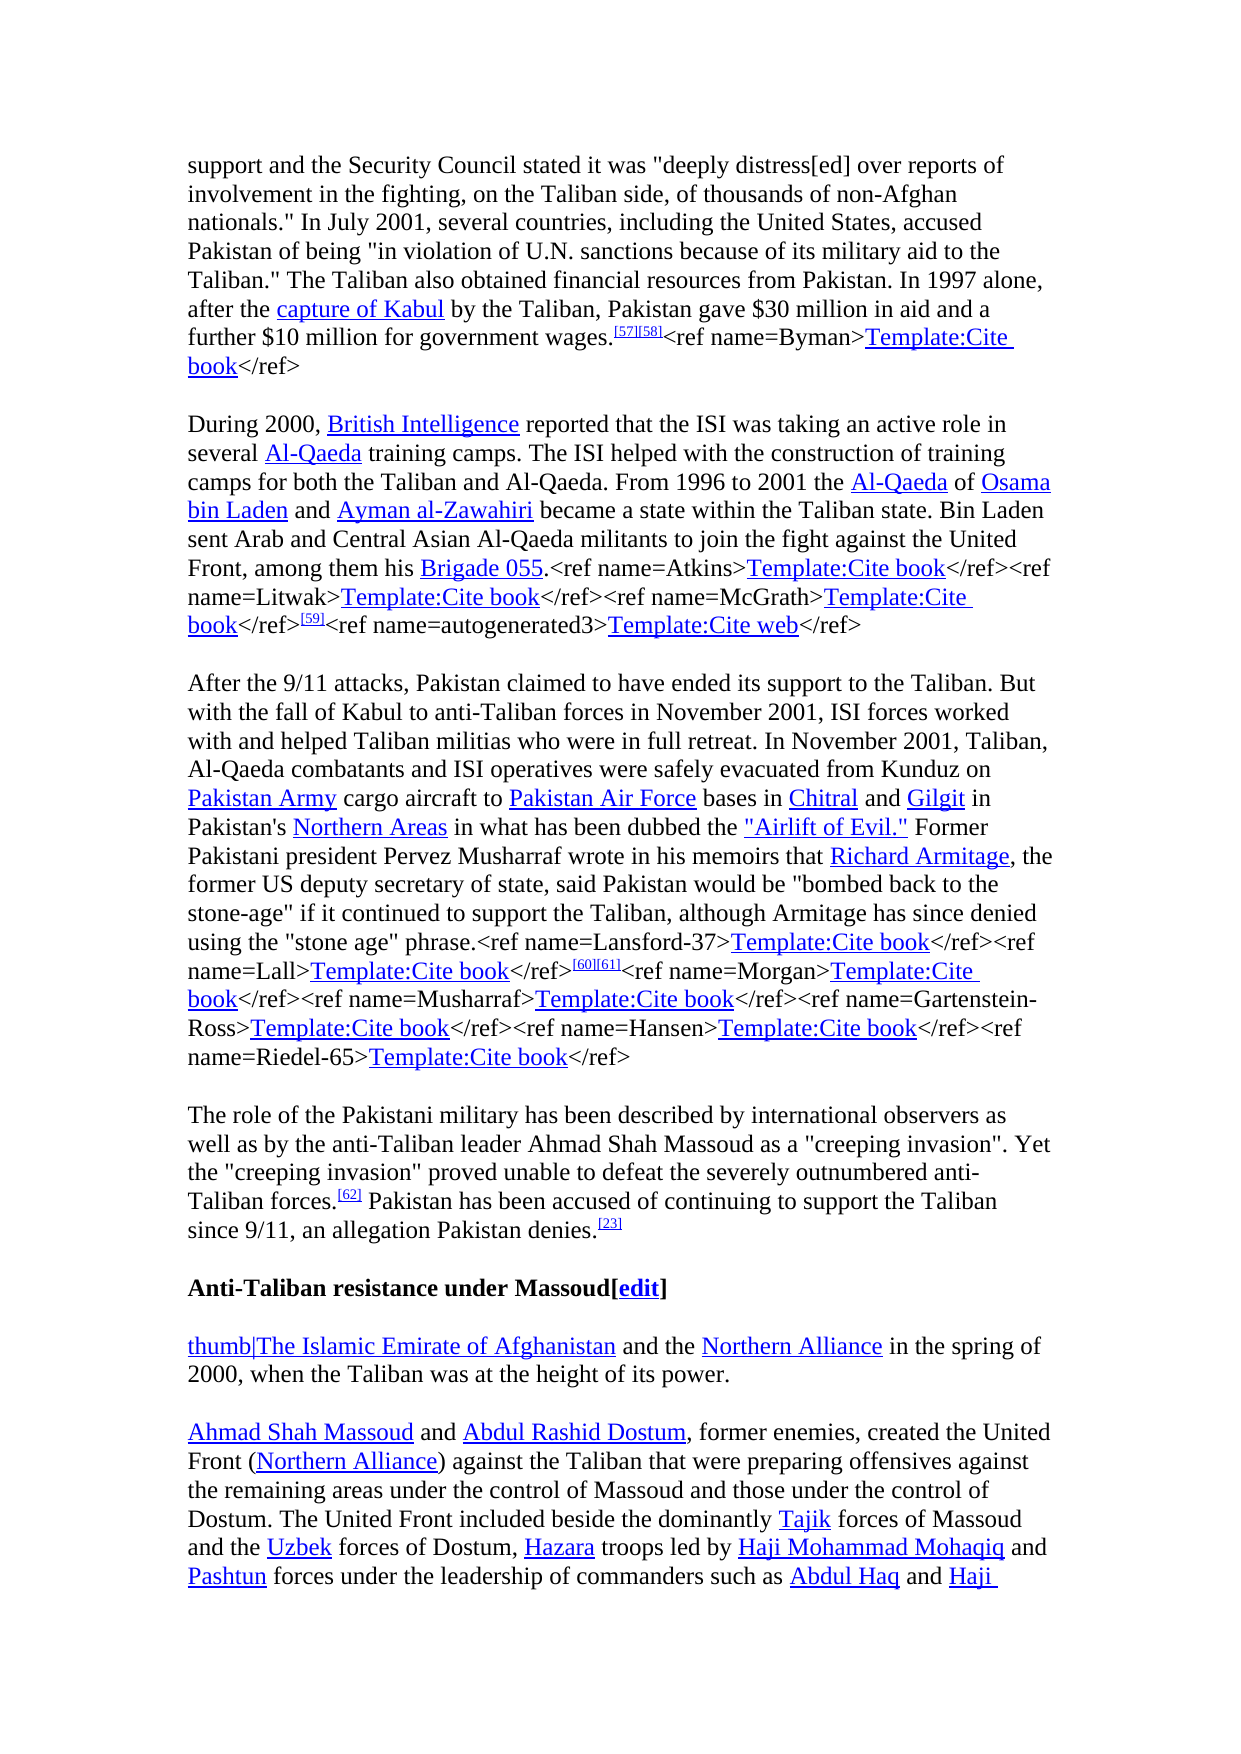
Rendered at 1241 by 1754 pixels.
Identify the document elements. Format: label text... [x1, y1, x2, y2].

text After the 9/11 attacks, Pakistan claimed to have ended its support to the Taliban. But with the fall of Kabul to anti-Taliban forces in November 2001, ISI forces worked with and helped Taliban militias who were in full retreat. In November 2001, Taliban, Al-Qaeda combatants and ISI operatives were safely evacuated from Kunduz on Pakistan Army cargo aircraft to Pakistan Air Force bases in Chitral and Gilgit in Pakistan's Northern Areas in what has been dubbed the "Airlift of Evil." Former Pakistani president Pervez Musharraf wrote in his memoirs that Richard Armitage, the former US deputy secretary of state, said Pakistan would be "bombed back to the stone-age" if it continued to support the Taliban, although Armitage has since denied using the "stone age" phrase.<ref name=Lansford-37>Template:Cite book</ref><ref name=Lall>Template:Cite book</ref>[60][61]<ref name=Morgan>Template:Cite book</ref><ref name=Musharraf>Template:Cite book</ref><ref name=Gartenstein-Ross>Template:Cite book</ref><ref name=Hansen>Template:Cite book</ref><ref name=Riedel-65>Template:Cite book</ref> [187, 668, 1053, 1071]
text thumb|The Islamic Emirate of Afghanistan and the Northern Alliance in the spring of 2000, when the Taliban was at the height of its power. [187, 1331, 1053, 1388]
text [187, 150, 1053, 380]
subtitle Anti-Taliban resistance under Massoud[edit] [187, 1273, 1053, 1302]
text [187, 1417, 1053, 1590]
text The role of the Pakistani military has been described by international observers as well as by the anti-Taliban leader Ahmad Shah Massoud as a "creeping invasion". Yet the "creeping invasion" proved unable to defeat the severely outnumbered anti-Taliban forces.[62] Pakistan has been accused of continuing to support the Taliban since 9/11, an allegation Pakistan denies.[23] [187, 1100, 1053, 1244]
text During 2000, British Intelligence reported that the ISI was taking an active role in several Al-Qaeda training camps. The ISI helped with the construction of training camps for both the Taliban and Al-Qaeda. From 1996 to 2001 the Al-Qaeda of Osama bin Laden and Ayman al-Zawahiri became a state within the Taliban state. Bin Laden sent Arab and Central Asian Al-Qaeda militants to join the fight against the United Front, among them his Brigade 055.<ref name=Atkins>Template:Cite book</ref><ref name=Litwak>Template:Cite book</ref><ref name=McGrath>Template:Cite book</ref>[59]<ref name=autogenerated3>Template:Cite web</ref> [187, 409, 1053, 639]
